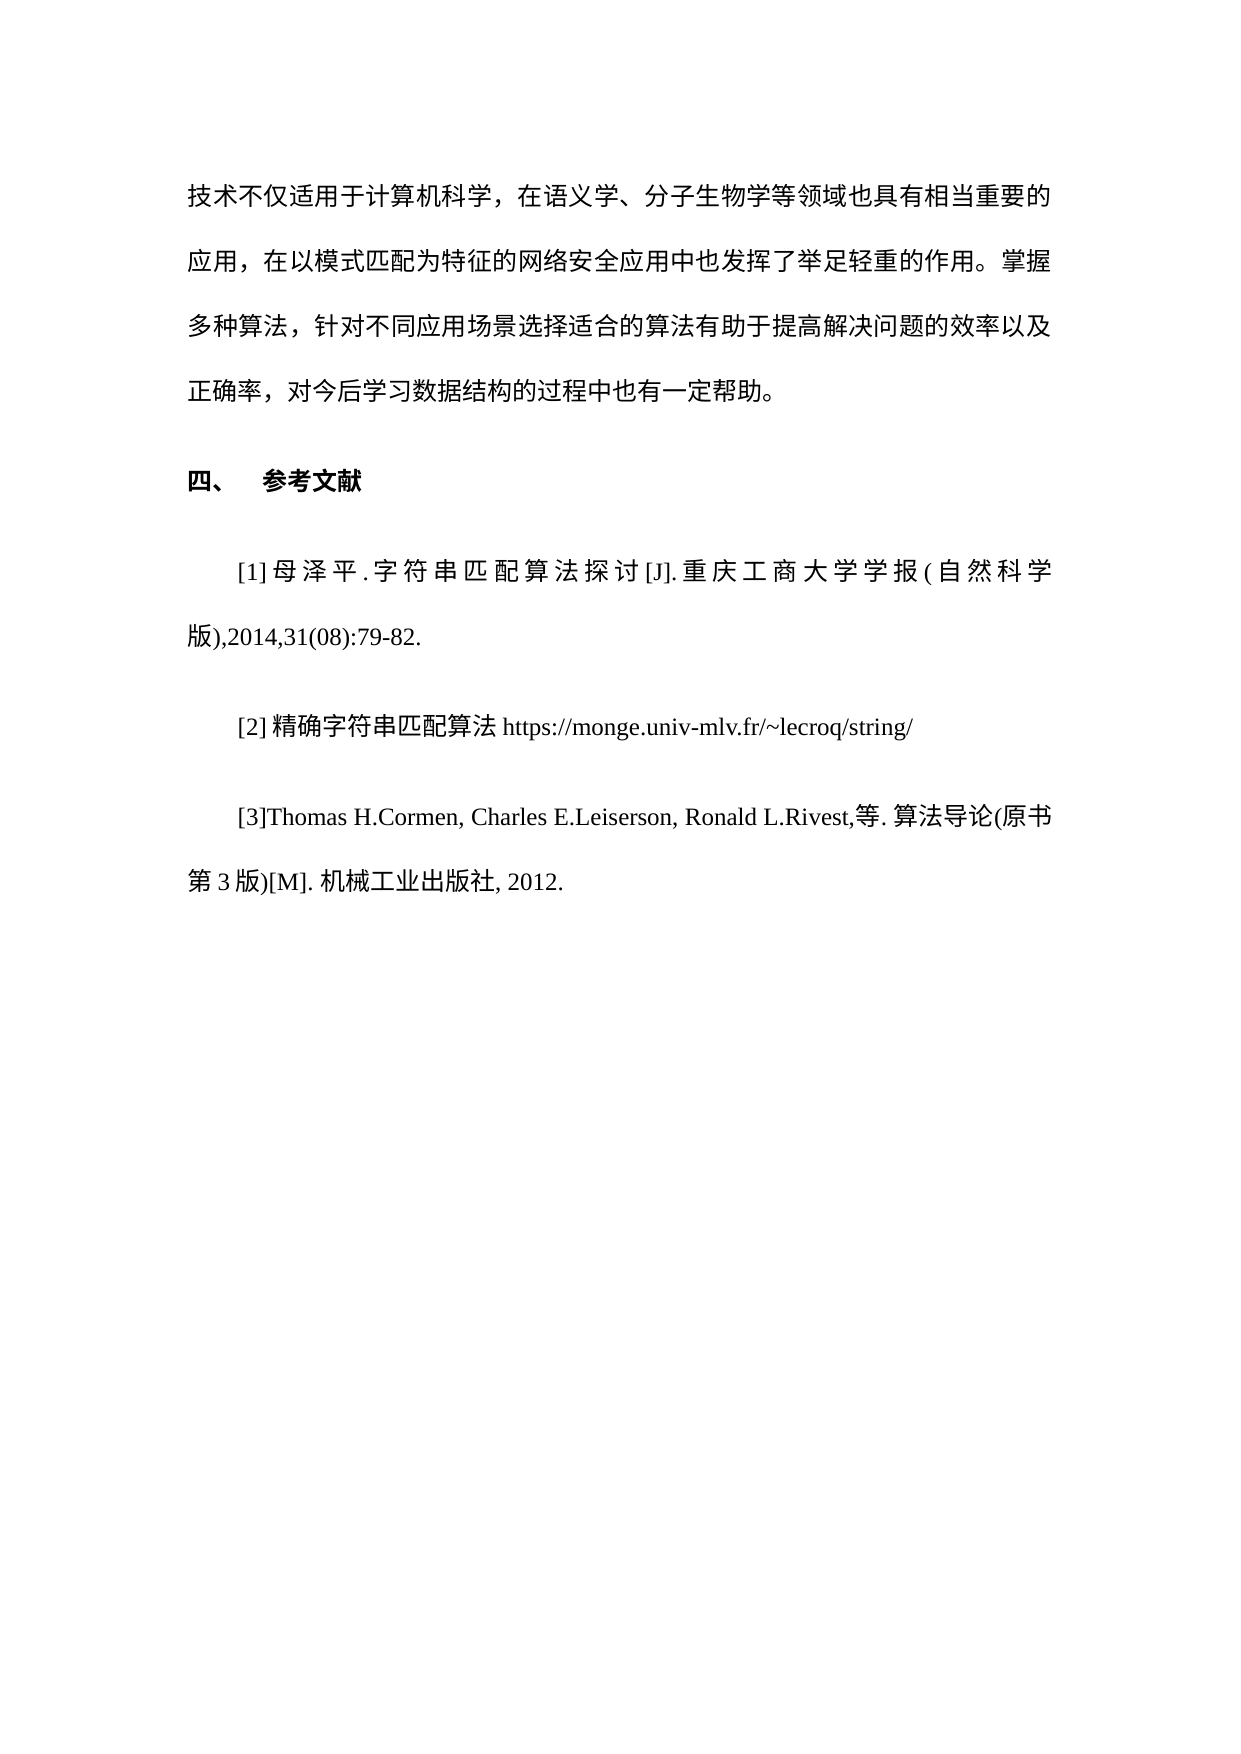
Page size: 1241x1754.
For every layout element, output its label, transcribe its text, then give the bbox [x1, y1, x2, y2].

list 参考文献 [187, 447, 1053, 512]
list [1]母泽平.字符串匹配算法探讨[J].重庆工商大学学报(自然科学版),2014,31(08):79-82. [187, 537, 1053, 667]
list [2] 精确字符串匹配算法https://monge.univ-mlv.fr/~lecroq/string/ [187, 692, 1053, 757]
list [3]Thomas H.Cormen, Charles E.Leiserson, Ronald L.Rivest,等. 算法导论(原书第3版)[M]. 机械工业出版社, 2012. [187, 782, 1053, 912]
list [187, 162, 1053, 422]
